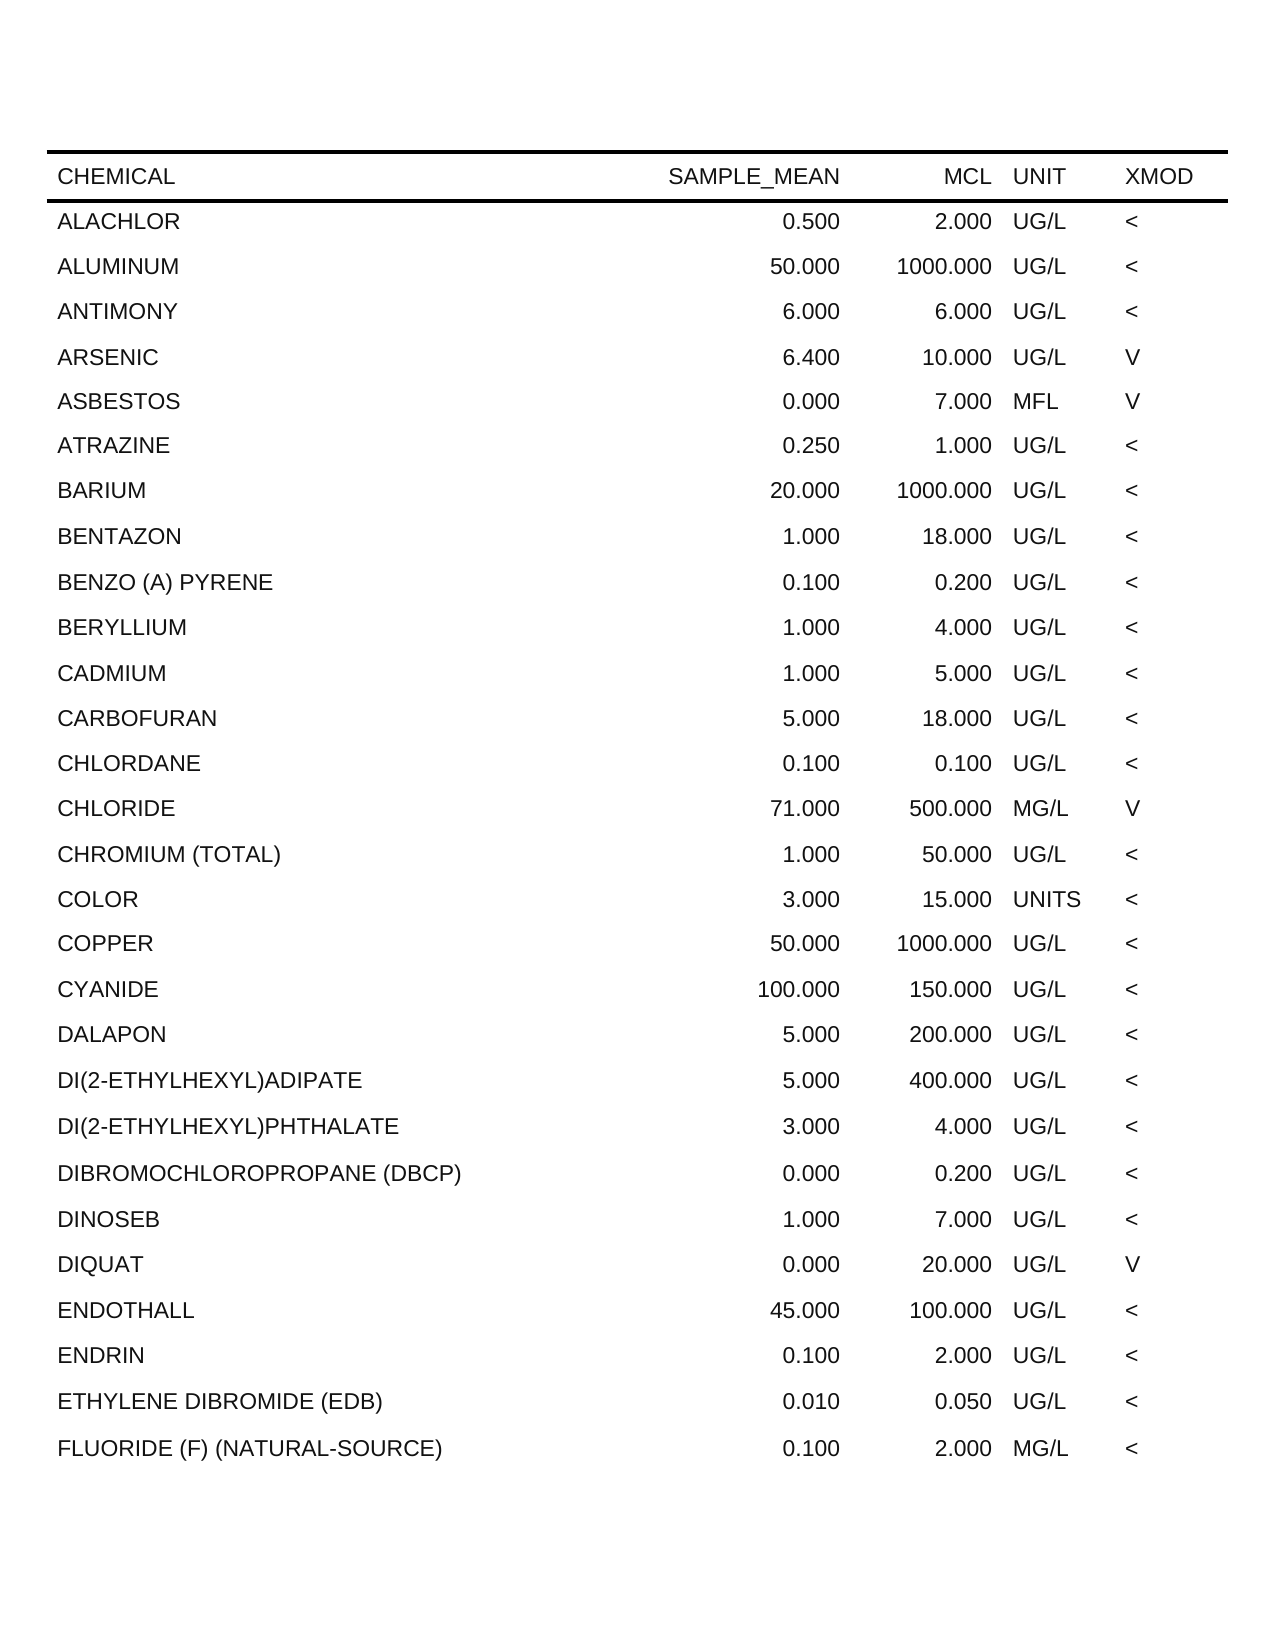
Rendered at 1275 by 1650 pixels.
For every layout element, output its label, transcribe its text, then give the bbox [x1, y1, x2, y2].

table_cell 1.000 [850, 423, 1002, 468]
table_cell 0.100 [850, 741, 1002, 786]
table_cell 3.000 [638, 878, 850, 921]
table_cell BENTAZON [47, 513, 638, 558]
table_cell 15.000 [850, 878, 1002, 921]
table_cell ENDRIN [47, 1333, 638, 1378]
table_cell UG/L [1002, 203, 1114, 244]
table_cell 5.000 [638, 1011, 850, 1057]
table_cell UG/L [1002, 1103, 1114, 1150]
table_cell 2.000 [850, 203, 1002, 244]
table_cell UG/L [1002, 244, 1114, 289]
table_cell CADMIUM [47, 650, 638, 695]
table_cell 0.000 [638, 1150, 850, 1196]
table_cell UG/L [1002, 468, 1114, 513]
table_cell CARBOFURAN [47, 695, 638, 741]
table_cell 4.000 [850, 1103, 1002, 1150]
table_cell UG/L [1002, 1150, 1114, 1196]
table_cell 1000.000 [850, 921, 1002, 966]
table_cell 71.000 [638, 786, 850, 831]
table_cell < [1114, 1011, 1228, 1057]
table_cell UNITS [1002, 878, 1114, 921]
table_cell UG/L [1002, 1242, 1114, 1288]
table_cell ARSENIC [47, 334, 638, 379]
table_cell UG/L [1002, 1333, 1114, 1378]
table_cell < [1114, 1378, 1228, 1425]
table_cell DIBROMOCHLOROPROPANE (DBCP) [47, 1150, 638, 1196]
table_cell 20.000 [850, 1242, 1002, 1288]
table_cell UG/L [1002, 605, 1114, 650]
table_cell < [1114, 1057, 1228, 1103]
table_cell 0.500 [638, 203, 850, 244]
table_cell < [1114, 1103, 1228, 1150]
table_cell < [1114, 244, 1228, 289]
table_header UNIT [1002, 154, 1114, 198]
table_cell 1.000 [638, 513, 850, 558]
table_cell 0.000 [638, 379, 850, 423]
table_cell 0.200 [850, 559, 1002, 605]
table_cell ATRAZINE [47, 423, 638, 468]
table_cell 1.000 [638, 831, 850, 878]
table_cell 150.000 [850, 966, 1002, 1011]
table_cell BERYLLIUM [47, 605, 638, 650]
table_cell < [1114, 289, 1228, 334]
table_header CHEMICAL [47, 154, 638, 198]
table_cell V [1114, 379, 1228, 423]
table_cell DINOSEB [47, 1196, 638, 1242]
table_cell 4.000 [850, 605, 1002, 650]
table_cell ENDOTHALL [47, 1288, 638, 1333]
table_cell V [1114, 1242, 1228, 1288]
table_cell 50.000 [638, 921, 850, 966]
table_cell UG/L [1002, 559, 1114, 605]
table_cell MG/L [1002, 786, 1114, 831]
table_cell 20.000 [638, 468, 850, 513]
table_cell 400.000 [850, 1057, 1002, 1103]
table_cell FLUORIDE (F) (NATURAL-SOURCE) [47, 1425, 638, 1471]
table_cell 100.000 [850, 1288, 1002, 1333]
table_cell 200.000 [850, 1011, 1002, 1057]
table_cell UG/L [1002, 966, 1114, 1011]
table_cell V [1114, 334, 1228, 379]
table_cell < [1114, 1288, 1228, 1333]
table_cell < [1114, 203, 1228, 244]
table_header SAMPLE_MEAN [638, 154, 850, 198]
table_cell 18.000 [850, 695, 1002, 741]
table_cell CYANIDE [47, 966, 638, 1011]
table_cell < [1114, 559, 1228, 605]
table_cell 7.000 [850, 1196, 1002, 1242]
table_cell 3.000 [638, 1103, 850, 1150]
table_cell < [1114, 966, 1228, 1011]
table_cell 6.400 [638, 334, 850, 379]
table_cell UG/L [1002, 831, 1114, 878]
table_cell UG/L [1002, 334, 1114, 379]
table_cell 0.100 [638, 1333, 850, 1378]
table_cell UG/L [1002, 423, 1114, 468]
table_cell CHROMIUM (TOTAL) [47, 831, 638, 878]
table_cell UG/L [1002, 513, 1114, 558]
table_cell CHLORDANE [47, 741, 638, 786]
table_cell < [1114, 1333, 1228, 1378]
table_cell < [1114, 468, 1228, 513]
table_cell 50.000 [850, 831, 1002, 878]
table_cell 0.250 [638, 423, 850, 468]
table_cell UG/L [1002, 1057, 1114, 1103]
table_cell < [1114, 878, 1228, 921]
table_cell < [1114, 695, 1228, 741]
table_cell UG/L [1002, 741, 1114, 786]
table_cell V [1114, 786, 1228, 831]
table_cell 5.000 [638, 1057, 850, 1103]
table_cell MG/L [1002, 1425, 1114, 1471]
table_cell UG/L [1002, 1011, 1114, 1057]
table_cell 1000.000 [850, 244, 1002, 289]
table_cell 18.000 [850, 513, 1002, 558]
table_cell 0.010 [638, 1378, 850, 1425]
table_cell 7.000 [850, 379, 1002, 423]
table_cell ETHYLENE DIBROMIDE (EDB) [47, 1378, 638, 1425]
table_cell < [1114, 605, 1228, 650]
table_cell < [1114, 831, 1228, 878]
table_cell UG/L [1002, 921, 1114, 966]
table_cell 0.100 [638, 741, 850, 786]
table_cell BENZO (A) PYRENE [47, 559, 638, 605]
table_header MCL [850, 154, 1002, 198]
table_cell DI(2-ETHYLHEXYL)PHTHALATE [47, 1103, 638, 1150]
table_cell < [1114, 1425, 1228, 1471]
table_cell < [1114, 921, 1228, 966]
table_cell 2.000 [850, 1425, 1002, 1471]
table_cell ALUMINUM [47, 244, 638, 289]
table_cell DIQUAT [47, 1242, 638, 1288]
table_cell < [1114, 741, 1228, 786]
table_cell UG/L [1002, 1196, 1114, 1242]
table_cell 1.000 [638, 650, 850, 695]
table_cell 6.000 [638, 289, 850, 334]
table_cell MFL [1002, 379, 1114, 423]
table_cell 0.200 [850, 1150, 1002, 1196]
table_cell DALAPON [47, 1011, 638, 1057]
table_cell 6.000 [850, 289, 1002, 334]
table_cell ASBESTOS [47, 379, 638, 423]
table_cell < [1114, 423, 1228, 468]
table_cell < [1114, 1196, 1228, 1242]
table_cell 1.000 [638, 1196, 850, 1242]
table_cell < [1114, 1150, 1228, 1196]
table_cell ANTIMONY [47, 289, 638, 334]
table_cell COLOR [47, 878, 638, 921]
table_cell UG/L [1002, 1378, 1114, 1425]
table_cell CHLORIDE [47, 786, 638, 831]
table_cell COPPER [47, 921, 638, 966]
table_cell 5.000 [638, 695, 850, 741]
table_cell < [1114, 513, 1228, 558]
table_header XMOD [1114, 154, 1228, 198]
table_cell ALACHLOR [47, 203, 638, 244]
table_cell 1000.000 [850, 468, 1002, 513]
table_cell 1.000 [638, 605, 850, 650]
table_cell 0.100 [638, 559, 850, 605]
table_cell < [1114, 650, 1228, 695]
table_cell 0.100 [638, 1425, 850, 1471]
table_cell UG/L [1002, 650, 1114, 695]
table_cell 100.000 [638, 966, 850, 1011]
table_cell 50.000 [638, 244, 850, 289]
table_cell 5.000 [850, 650, 1002, 695]
table_cell UG/L [1002, 289, 1114, 334]
table_cell UG/L [1002, 1288, 1114, 1333]
table_cell 500.000 [850, 786, 1002, 831]
table_cell UG/L [1002, 695, 1114, 741]
table_cell BARIUM [47, 468, 638, 513]
table_cell 0.000 [638, 1242, 850, 1288]
table_cell 2.000 [850, 1333, 1002, 1378]
table_cell 45.000 [638, 1288, 850, 1333]
table_cell DI(2-ETHYLHEXYL)ADIPATE [47, 1057, 638, 1103]
table_cell 10.000 [850, 334, 1002, 379]
table_cell 0.050 [850, 1378, 1002, 1425]
